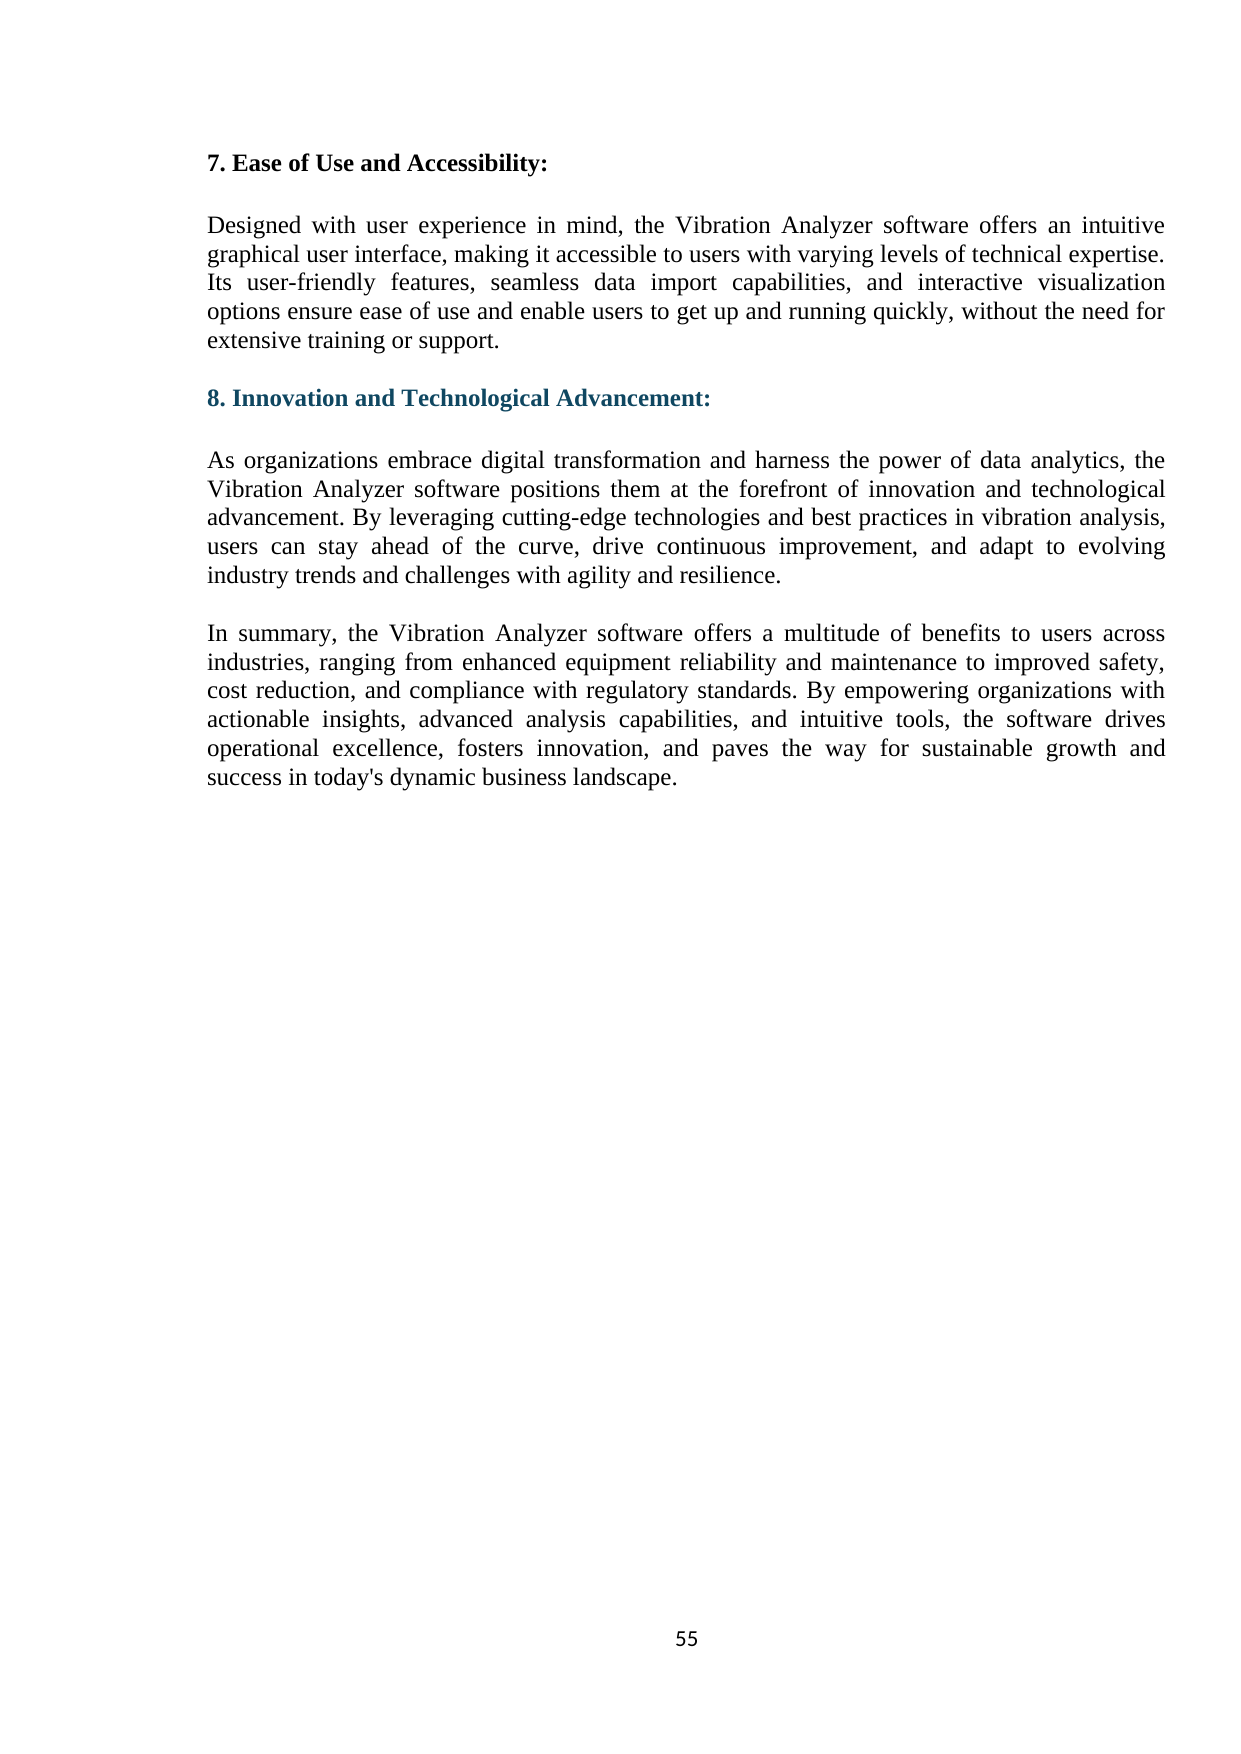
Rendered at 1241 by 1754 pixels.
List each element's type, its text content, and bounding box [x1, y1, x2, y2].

text 7. Ease of Use and Accessibility: [207, 148, 1166, 176]
text In summary, the Vibration Analyzer software offers a multitude of benefits to users across industries, ranging from enhanced equipment reliability and maintenance to improved safety, cost reduction, and compliance with regulatory standards. By empowering organizations with actionable insights, advanced analysis capabilities, and intuitive tools, the software drives operational excellence, fosters innovation, and paves the way for sustainable growth and success in today's dynamic business landscape. [207, 618, 1166, 790]
text Designed with user experience in mind, the Vibration Analyzer software offers an intuitive graphical user interface, making it accessible to users with varying levels of technical expertise. Its user-friendly features, seamless data import capabilities, and interactive visualization options ensure ease of use and enable users to get up and running quickly, without the need for extensive training or support. [207, 210, 1166, 354]
text 8. Innovation and Technological Advancement: [207, 383, 1166, 412]
text As organizations embrace digital transformation and harness the power of data analytics, the Vibration Analyzer software positions them at the forefront of innovation and technological advancement. By leveraging cutting-edge technologies and best practices in vibration analysis, users can stay ahead of the curve, drive continuous improvement, and adapt to evolving industry trends and challenges with agility and resilience. [207, 445, 1166, 589]
